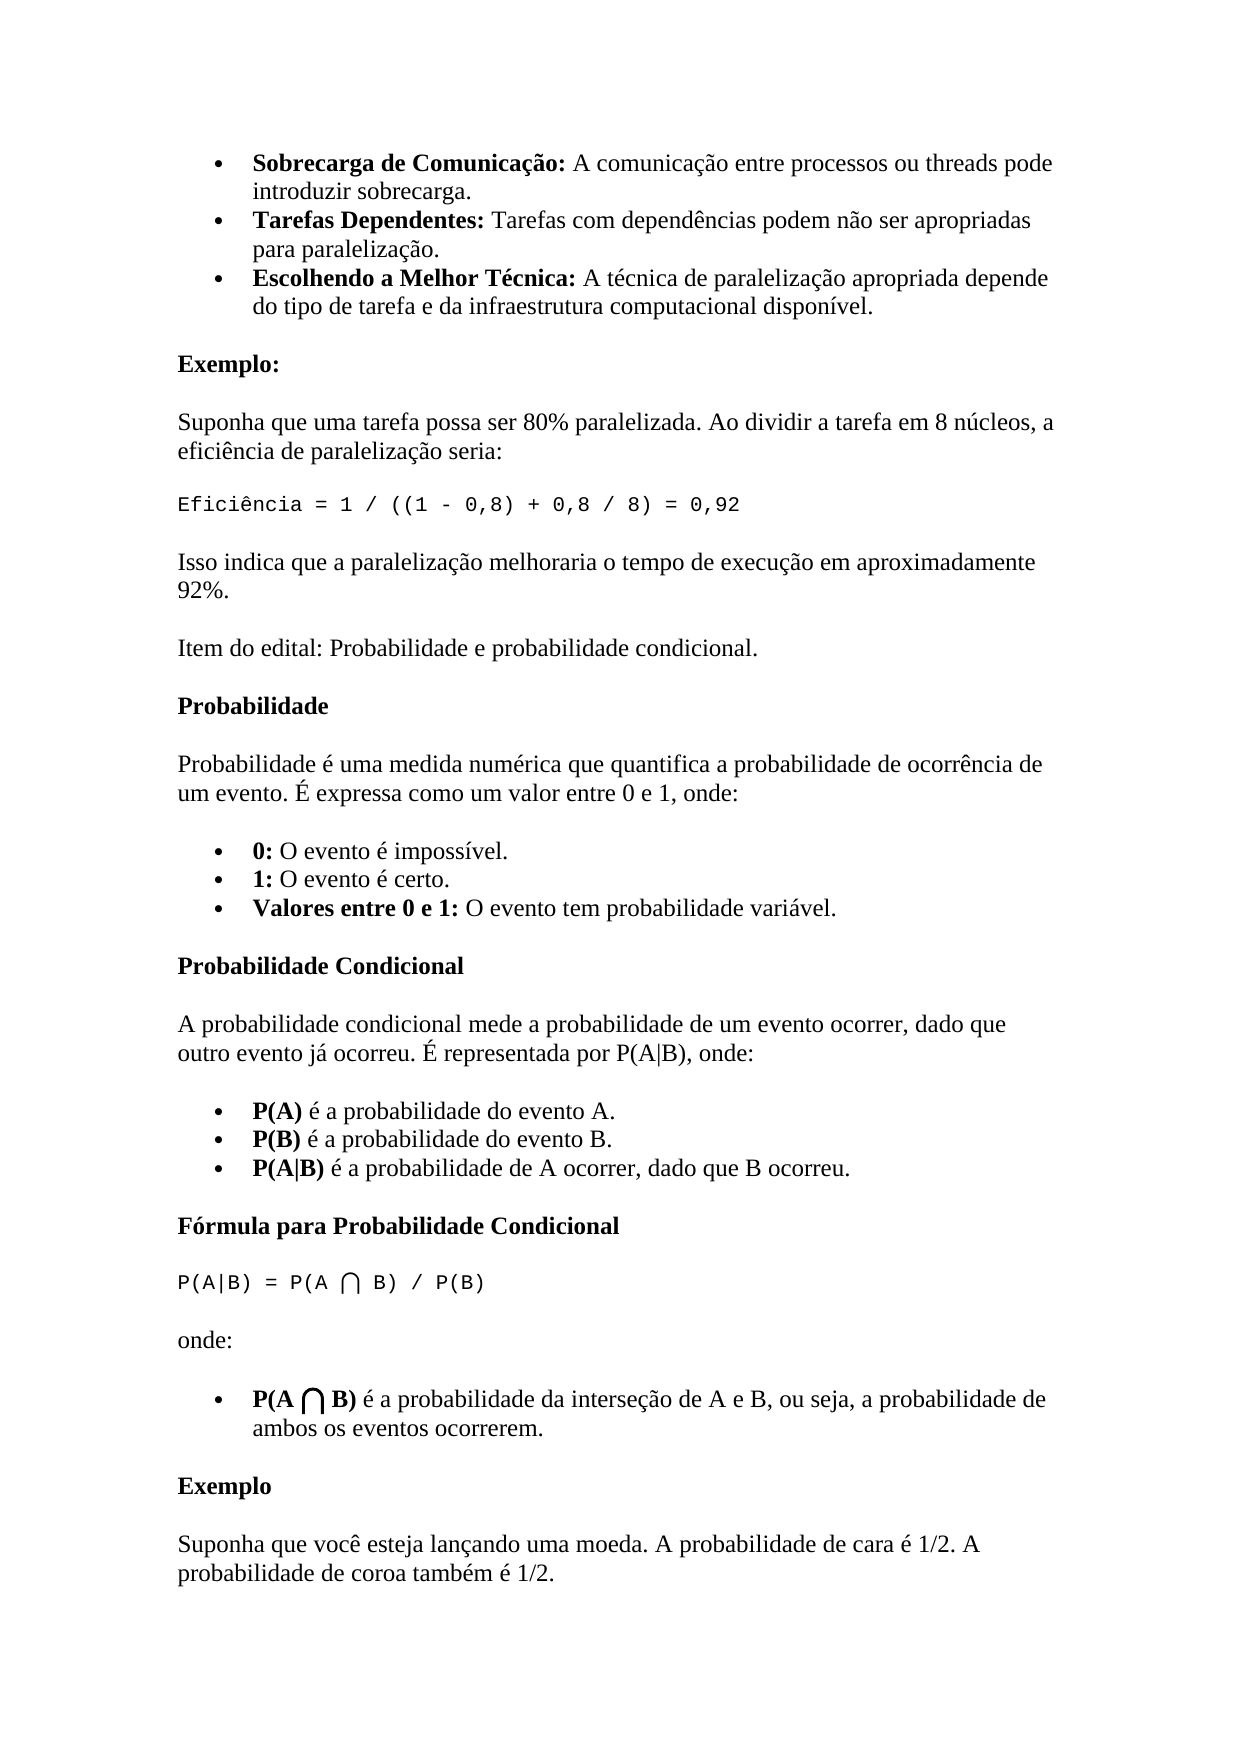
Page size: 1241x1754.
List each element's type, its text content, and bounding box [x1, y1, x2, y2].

list P(A ⋂ B) é a probabilidade da interseção de A e B, ou seja, a probabilidade de ambos os eventos ocorrerem. [215, 1383, 1063, 1442]
text Item do edital: Probabilidade e probabilidade condicional. [177, 633, 1063, 662]
text P(A|B) = P(A ⋂ B) / P(B) [177, 1269, 1063, 1296]
text Suponha que você esteja lançando uma moeda. A probabilidade de cara é 1/2. A probabilidade de coroa também é 1/2. [177, 1529, 1063, 1587]
list 1: O evento é certo. [215, 864, 1063, 893]
text onde: [177, 1325, 1063, 1354]
list 0: O evento é impossível. [215, 836, 1063, 864]
text Eficiência = 1 / ((1 - 0,8) + 0,8 / 8) = 0,92 [177, 494, 1063, 517]
list Tarefas Dependentes: Tarefas com dependências podem não ser apropriadas para paralelização. [215, 205, 1063, 263]
text Exemplo: [177, 349, 1063, 378]
list P(A|B) é a probabilidade de A ocorrer, dado que B ocorreu. [215, 1153, 1063, 1182]
list P(B) é a probabilidade do evento B. [215, 1124, 1063, 1153]
list Escolhendo a Melhor Técnica: A técnica de paralelização apropriada depende do tipo de tarefa e da infraestrutura computacional disponível. [215, 263, 1063, 320]
list P(A) é a probabilidade do evento A. [215, 1096, 1063, 1124]
text Probabilidade é uma medida numérica que quantifica a probabilidade de ocorrência de um evento. É expressa como um valor entre 0 e 1, onde: [177, 749, 1063, 807]
text A probabilidade condicional mede a probabilidade de um evento ocorrer, dado que outro evento já ocorreu. É representada por P(A|B), onde: [177, 1009, 1063, 1067]
text Probabilidade [177, 691, 1063, 720]
text Exemplo [177, 1471, 1063, 1500]
text Isso indica que a paralelização melhoraria o tempo de execução em aproximadamente 92%. [177, 547, 1063, 604]
text Probabilidade Condicional [177, 951, 1063, 980]
list Valores entre 0 e 1: O evento tem probabilidade variável. [215, 893, 1063, 922]
list Sobrecarga de Comunicação: A comunicação entre processos ou threads pode introduzir sobrecarga. [215, 148, 1063, 205]
text Fórmula para Probabilidade Condicional [177, 1211, 1063, 1240]
text Suponha que uma tarefa possa ser 80% paralelizada. Ao dividir a tarefa em 8 núcleos, a eficiência de paralelização seria: [177, 407, 1063, 465]
